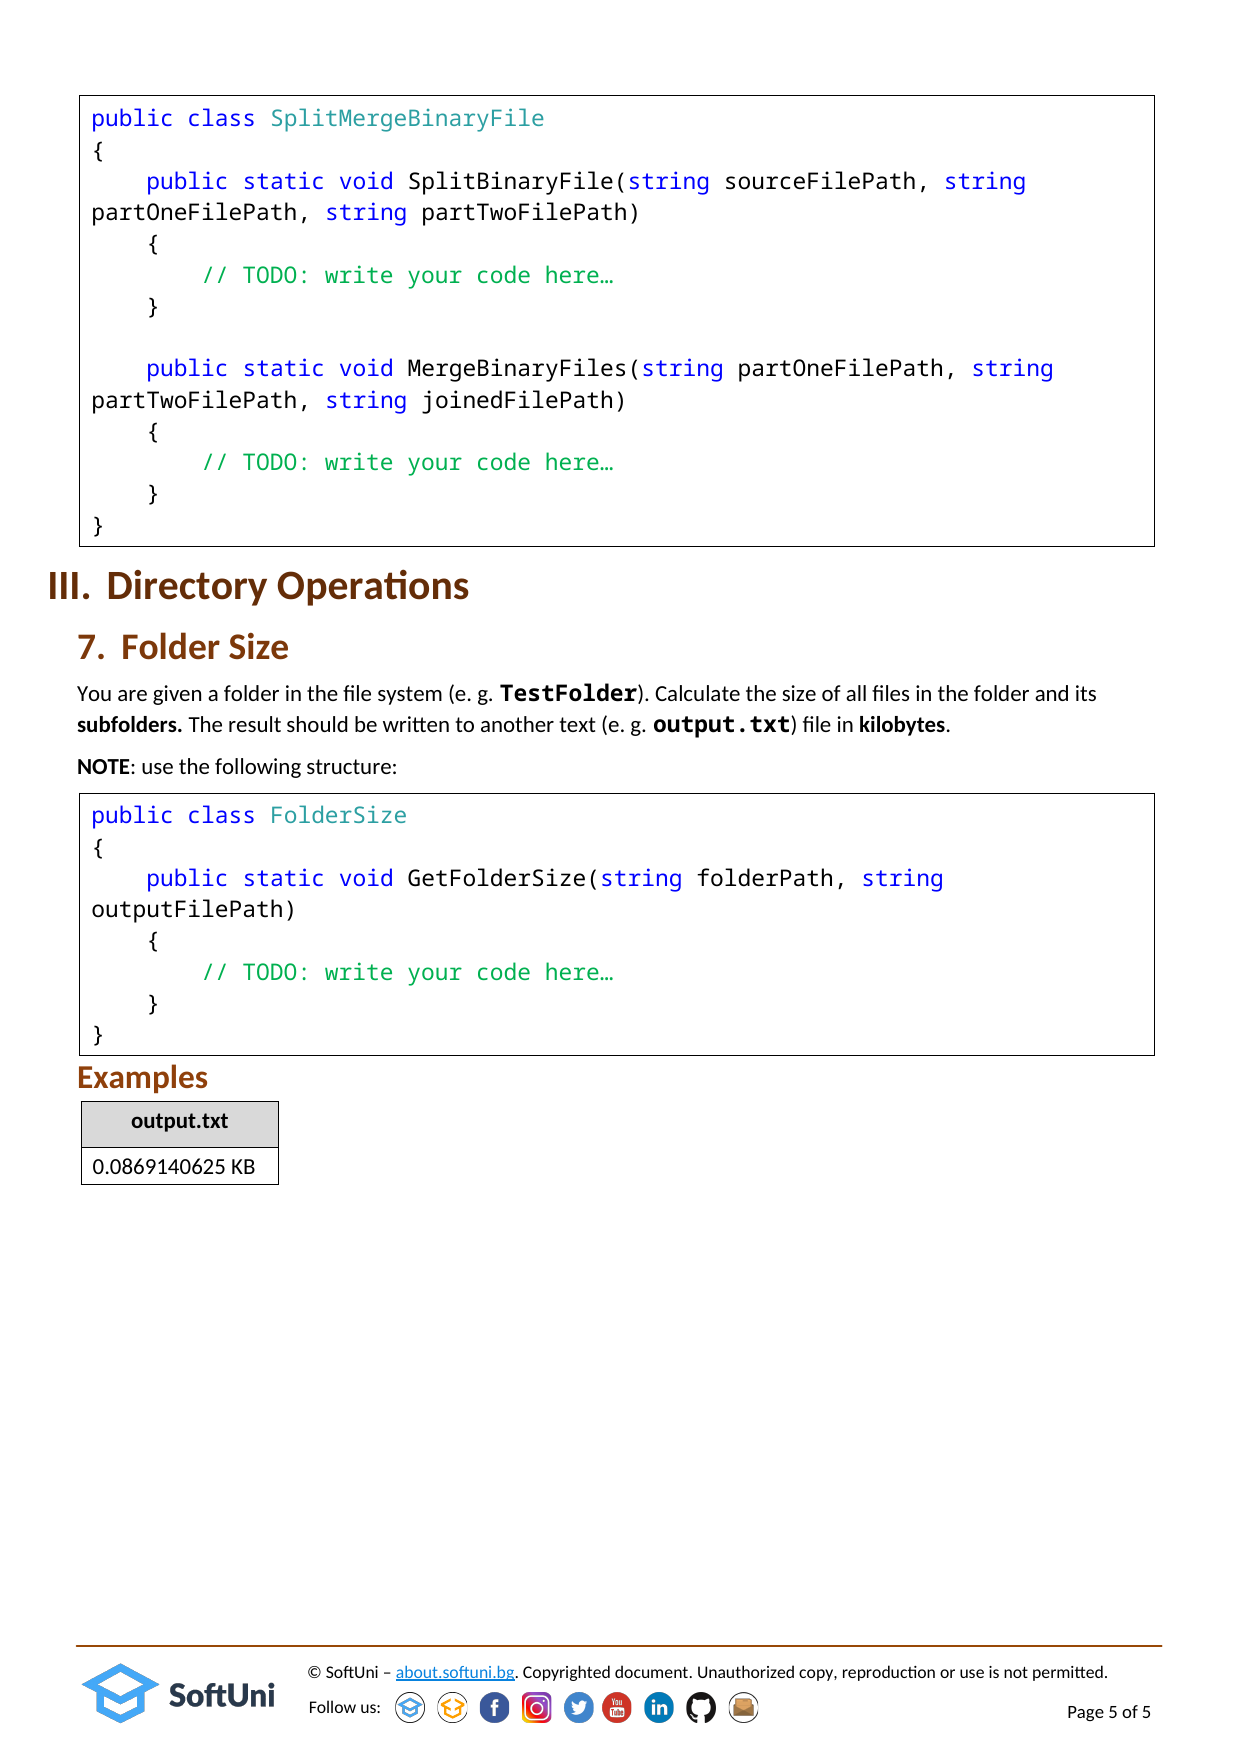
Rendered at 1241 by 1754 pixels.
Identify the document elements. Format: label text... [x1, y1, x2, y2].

table_header public class FolderSize { public static void GetFolderSize(string folderPath, string outputFilePath) { // TODO: write your code here… } } [80, 794, 1154, 1055]
picture [686, 1692, 716, 1723]
table_header public class SplitMergeBinaryFile { public static void SplitBinaryFile(string sourceFilePath, string partOneFilePath, string partTwoFilePath) { // TODO: write your code here… } public static void MergeBinaryFiles(string partOneFilePath, string partTwoFilePath, string joinedFilePath) { // TODO: write your code here… } } [80, 96, 1154, 546]
picture [602, 1692, 632, 1723]
subtitle Examples [77, 1056, 1163, 1097]
picture [728, 1692, 759, 1723]
picture [479, 1692, 510, 1723]
subtitle Directory Operations [92, 559, 1163, 610]
subtitle Folder Size [77, 623, 1163, 668]
picture [644, 1692, 653, 1701]
picture [522, 1692, 552, 1723]
picture [564, 1692, 594, 1723]
table_header оutput.txt [82, 1102, 278, 1147]
table_cell 0.0869140625 KB [82, 1148, 278, 1184]
picture [665, 1714, 674, 1723]
picture [658, 1705, 667, 1714]
text NOTE: use the following structure: [77, 752, 1163, 780]
picture [665, 1692, 674, 1701]
text You are given a folder in the file system (e. g. TestFolder). Calculate the size of all files in the folder and its subfolders. The result should be written to another text (e. g. оutput.txt) file in kilobytes. [77, 677, 1163, 739]
picture [437, 1692, 468, 1723]
picture [75, 1658, 281, 1729]
picture [644, 1714, 653, 1723]
picture [395, 1692, 425, 1723]
